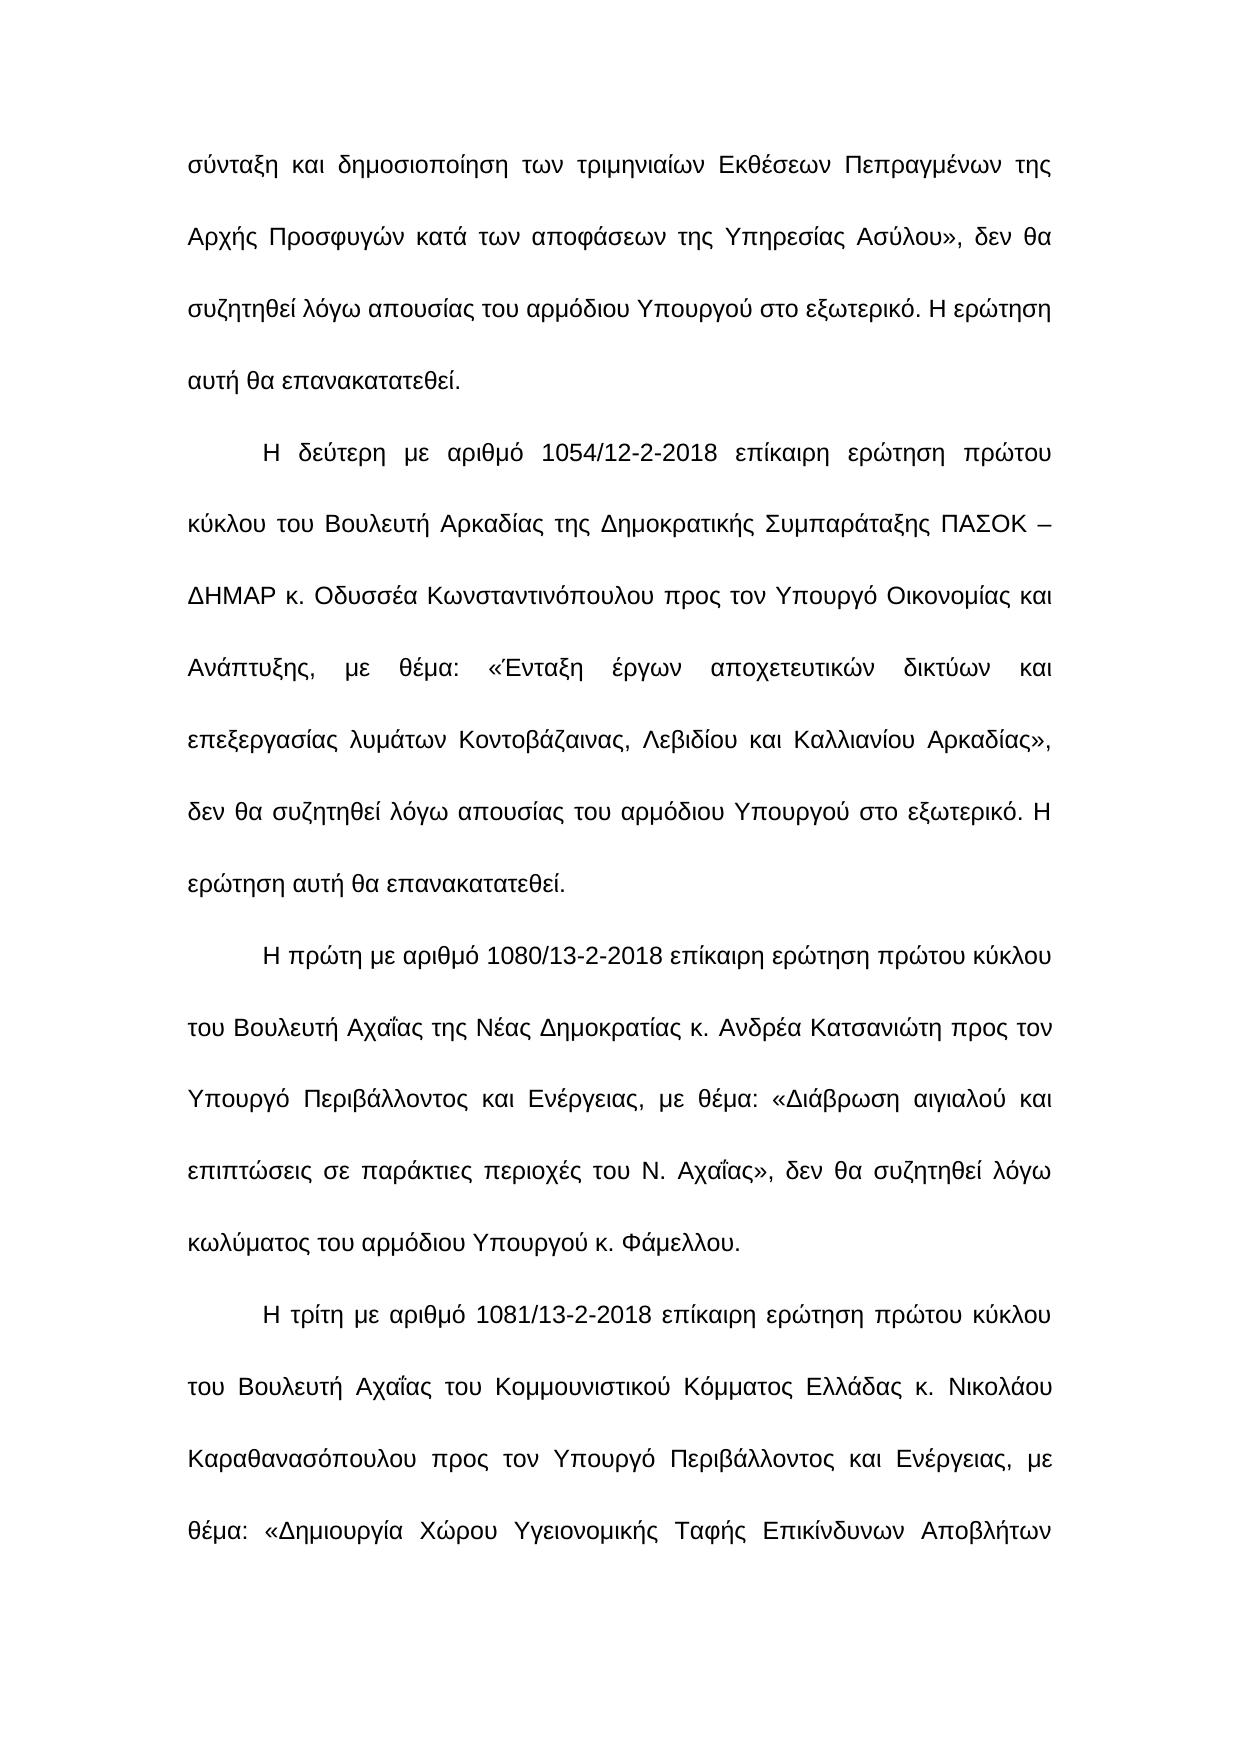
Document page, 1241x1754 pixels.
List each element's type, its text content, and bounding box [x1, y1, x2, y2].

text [187, 150, 1053, 394]
text Η δεύτερη με αριθμό 1054/12-2-2018 επίκαιρη ερώτηση πρώτου κύκλου του Βουλευτή Αρκαδίας της Δημοκρατικής Συμπαράταξης ΠΑΣΟΚ – ΔΗΜΑΡ κ. Οδυσσέα Κωνσταντινόπουλου προς τον Υπουργό Οικονομίας και Ανάπτυξης, με θέμα: «Ένταξη έργων αποχετευτικών δικτύων και επεξεργασίας λυμάτων Κοντοβάζαινας, Λεβιδίου και Καλλιανίου Αρκαδίας», δεν θα συζητηθεί λόγω απουσίας του αρμόδιου Υπουργού στο εξωτερικό. Η ερώτηση αυτή θα επανακατατεθεί. [187, 437, 1053, 897]
text Η πρώτη με αριθμό 1080/13-2-2018 επίκαιρη ερώτηση πρώτου κύκλου του Βουλευτή Αχαΐας της Νέας Δημοκρατίας κ. Ανδρέα Κατσανιώτη προς τον Υπουργό Περιβάλλοντος και Ενέργειας, με θέμα: «Διάβρωση αιγιαλού και επιπτώσεις σε παράκτιες περιοχές του Ν. Αχαΐας», δεν θα συζητηθεί λόγω κωλύματος του αρμόδιου Υπουργού κ. Φάμελλου. [187, 941, 1053, 1257]
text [187, 1300, 1053, 1544]
